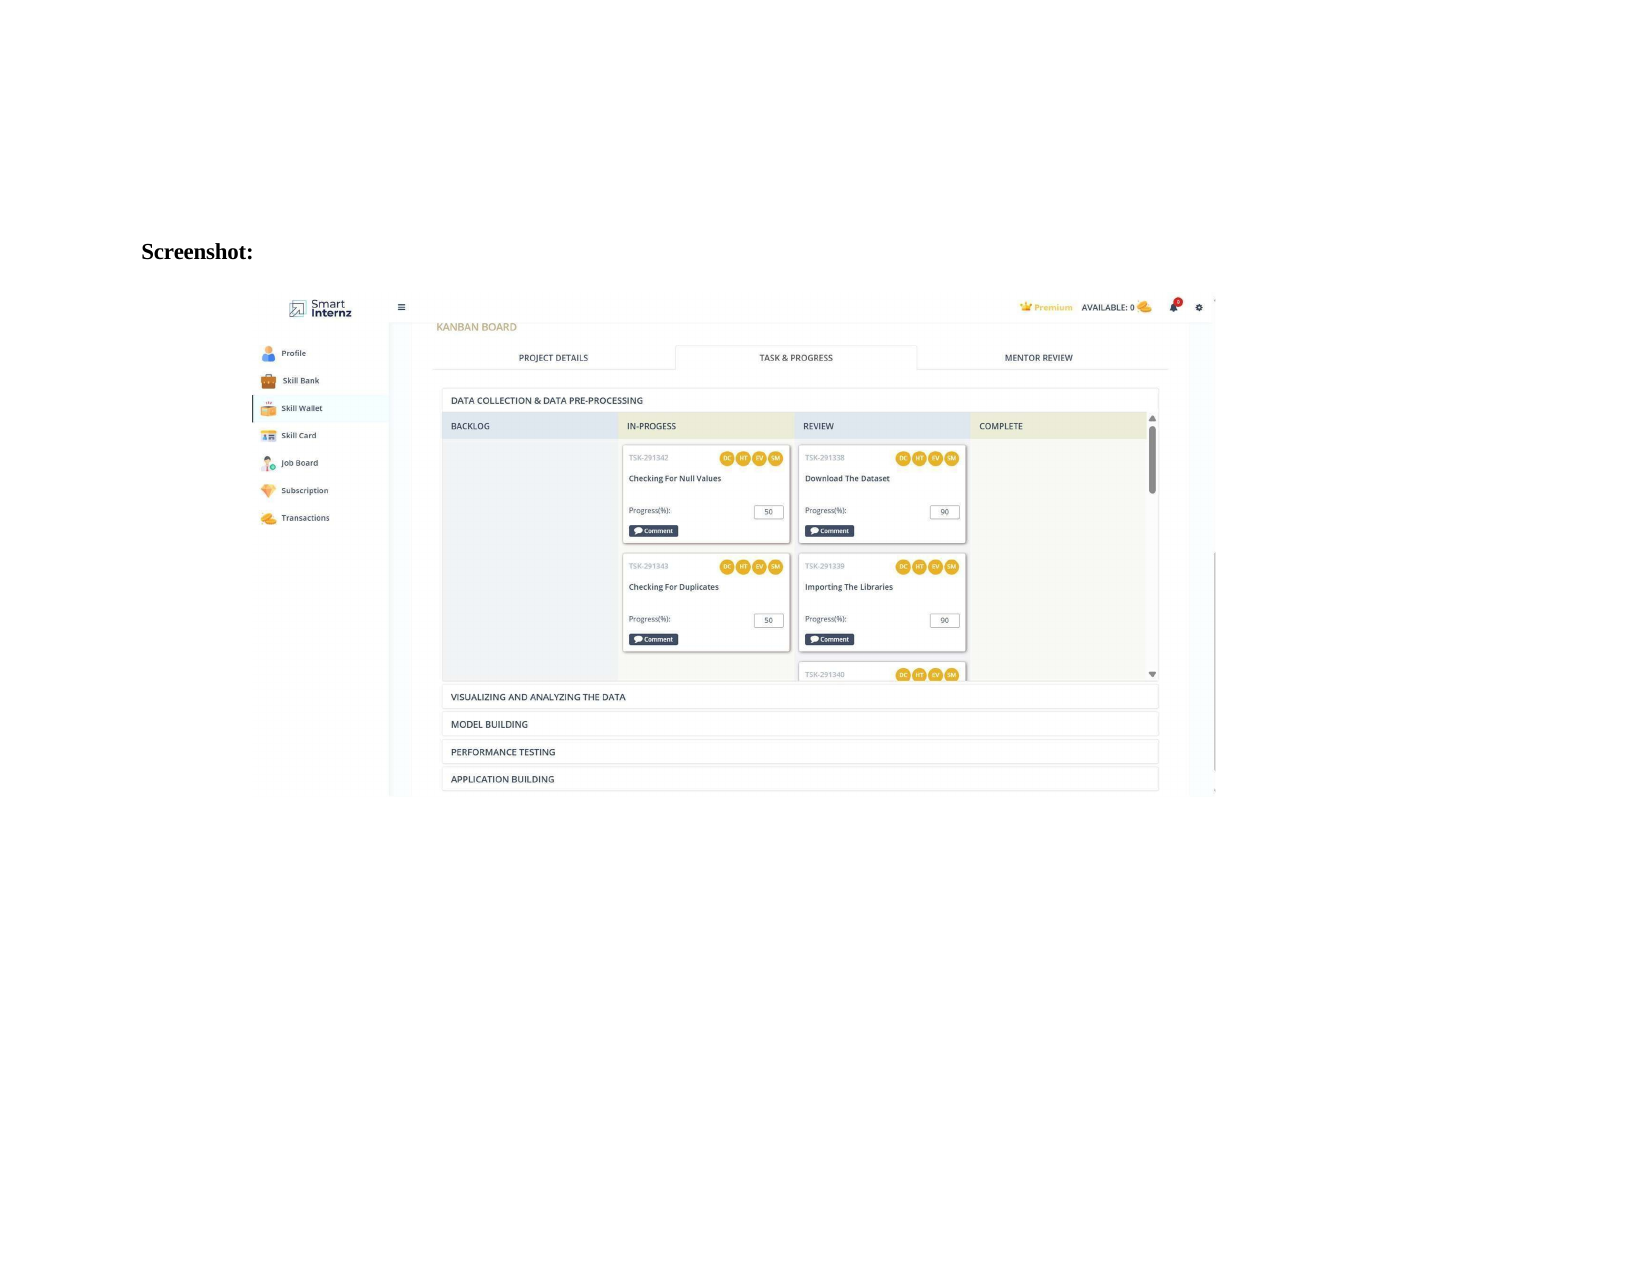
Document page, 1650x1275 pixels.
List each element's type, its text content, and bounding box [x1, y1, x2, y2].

text Screenshot: [141, 238, 1500, 265]
picture [252, 292, 1216, 797]
